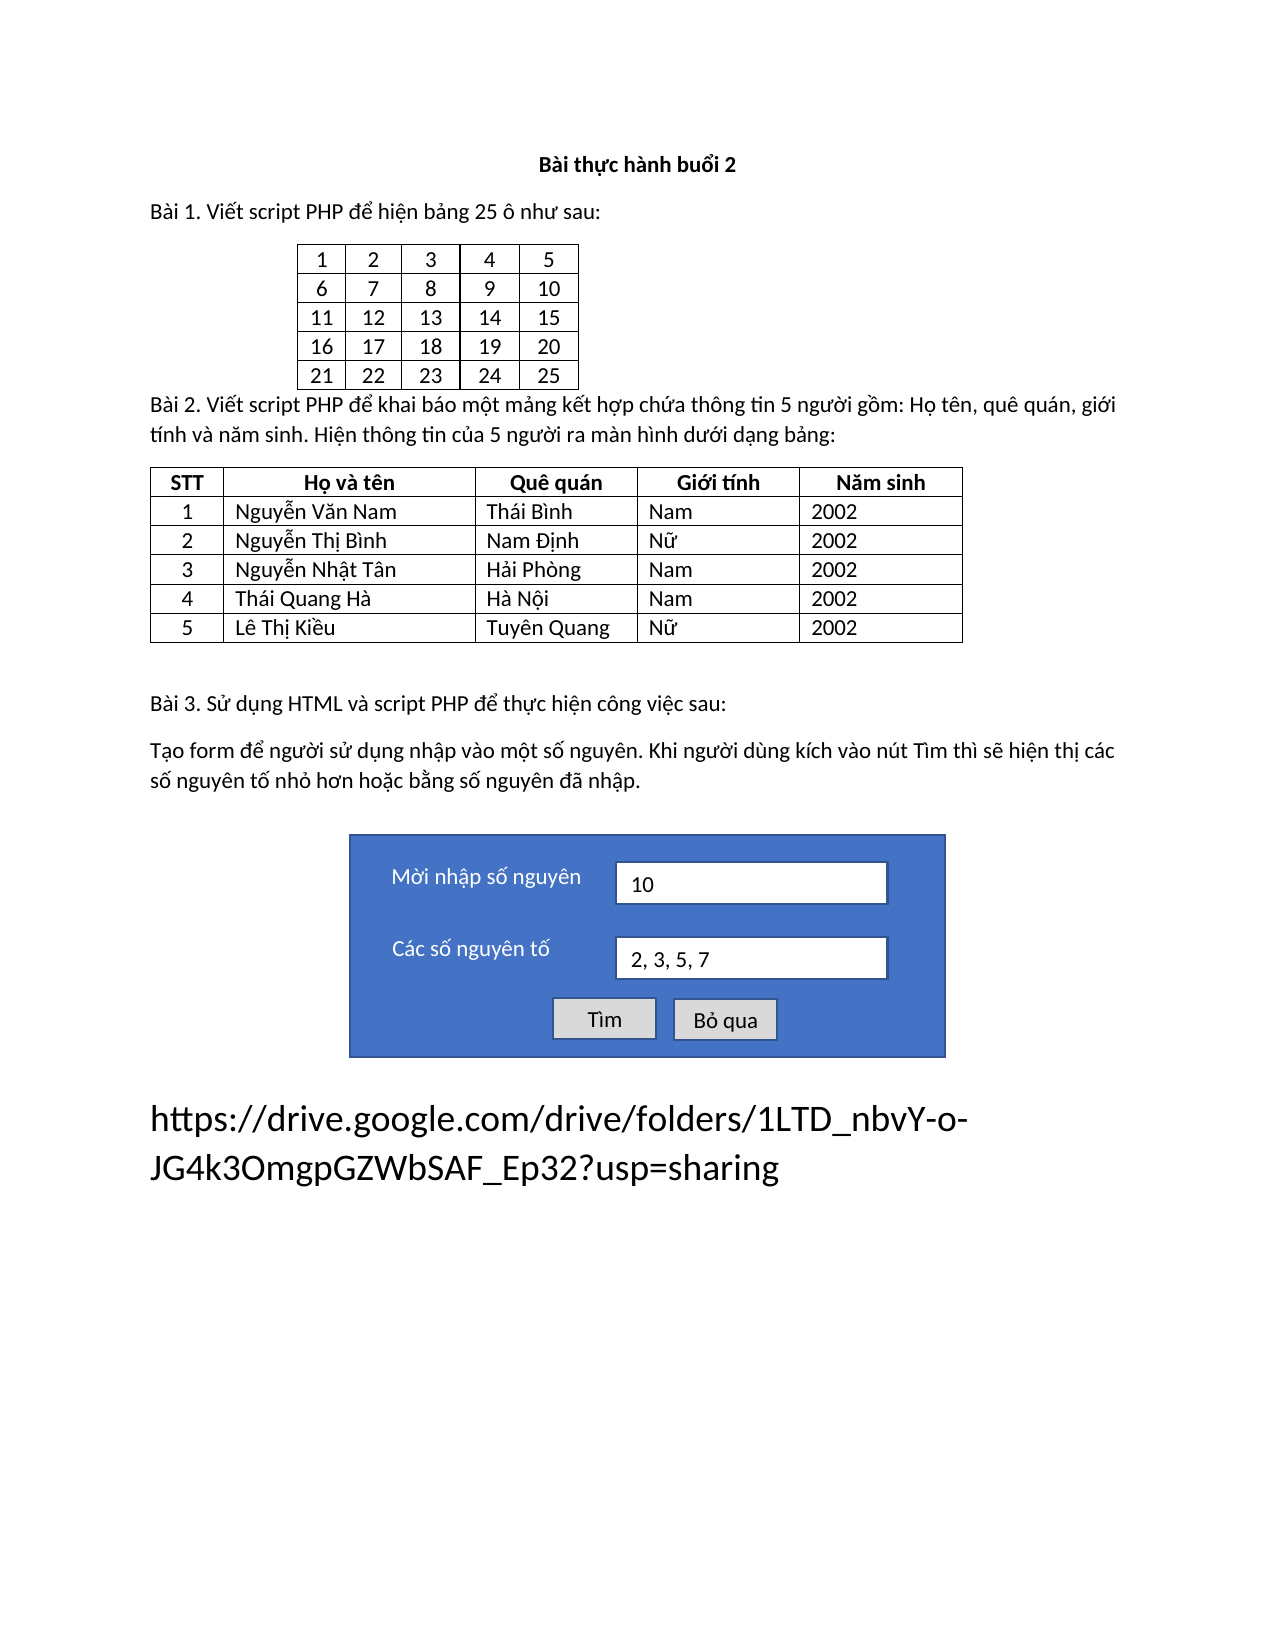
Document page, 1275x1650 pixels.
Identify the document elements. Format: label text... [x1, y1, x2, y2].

text Bài 1. Viết script PHP để hiện bảng 25 ô như sau: [150, 197, 1125, 225]
table_cell 11 [298, 303, 345, 331]
table_header Họ và tên [224, 468, 475, 496]
table_cell Hà Nội [476, 585, 637, 612]
table_cell 2 [151, 526, 223, 554]
table_cell Thái Quang Hà [224, 585, 475, 612]
table_cell 10 [520, 274, 578, 302]
table_cell Nữ [638, 526, 799, 554]
text Bài 3. Sử dụng HTML và script PHP để thực hiện công việc sau: [150, 689, 1125, 717]
table_cell 2002 [800, 555, 962, 583]
table_cell 23 [402, 361, 459, 389]
table_cell Lê Thị Kiều [224, 614, 475, 642]
table_header Giới tính [638, 468, 799, 496]
table_cell Hải Phòng [476, 555, 637, 583]
table_cell Thái Bình [476, 497, 637, 525]
table_cell Nữ [638, 614, 799, 642]
table_cell 19 [461, 332, 519, 360]
table_header 1 [298, 245, 345, 273]
table_cell 15 [520, 303, 578, 331]
table_cell 22 [346, 361, 401, 389]
table_cell 7 [346, 274, 401, 302]
table_header 5 [520, 245, 578, 273]
table_cell 6 [298, 274, 345, 302]
table_cell 8 [402, 274, 459, 302]
table_cell 1 [151, 497, 223, 525]
table_cell 24 [461, 361, 519, 389]
table_header 4 [461, 245, 519, 273]
table_cell 2002 [800, 585, 962, 612]
text Bài thực hành buổi 2 [150, 150, 1125, 178]
table_cell Tuyên Quang [476, 614, 637, 642]
table_cell 4 [151, 585, 223, 612]
table_cell 2002 [800, 526, 962, 554]
text Bài 2. Viết script PHP để khai báo một mảng kết hợp chứa thông tin 5 người gồm: Họ tên, quê quán, giới tính và năm sinh. Hiện thông tin của 5 người ra màn hình dưới dạng bảng: [150, 390, 1125, 448]
table_header Năm sinh [800, 468, 962, 496]
table_cell 17 [346, 332, 401, 360]
table_cell Nguyễn Thị Bình [224, 526, 475, 554]
table_cell Nam [638, 497, 799, 525]
table_cell Nguyễn Văn Nam [224, 497, 475, 525]
table_header 3 [402, 245, 459, 273]
table_header Quê quán [476, 468, 637, 496]
table_cell Nguyễn Nhật Tân [224, 555, 475, 583]
table_cell Nam Định [476, 526, 637, 554]
table_cell 14 [461, 303, 519, 331]
table_header 2 [346, 245, 401, 273]
table_cell 12 [346, 303, 401, 331]
table_cell 25 [520, 361, 578, 389]
table_cell Nam [638, 555, 799, 583]
table_cell 13 [402, 303, 459, 331]
table_cell 20 [520, 332, 578, 360]
table_cell 18 [402, 332, 459, 360]
table_cell 21 [298, 361, 345, 389]
table_header STT [151, 468, 223, 496]
table_cell 16 [298, 332, 345, 360]
table_cell 2002 [800, 614, 962, 642]
table_cell 3 [151, 555, 223, 583]
text Tạo form để người sử dụng nhập vào một số nguyên. Khi người dùng kích vào nút Tìm thì sẽ hiện thị các số nguyên tố nhỏ hơn hoặc bằng số nguyên đã nhập. [150, 736, 1125, 794]
text https://drive.google.com/drive/folders/1LTD_nbvY-o-JG4k3OmgpGZWbSAF_Ep32?usp=sharing [150, 1095, 1125, 1190]
table_cell 5 [151, 614, 223, 642]
table_cell Nam [638, 585, 799, 612]
table_cell 2002 [800, 497, 962, 525]
table_cell 9 [461, 274, 519, 302]
